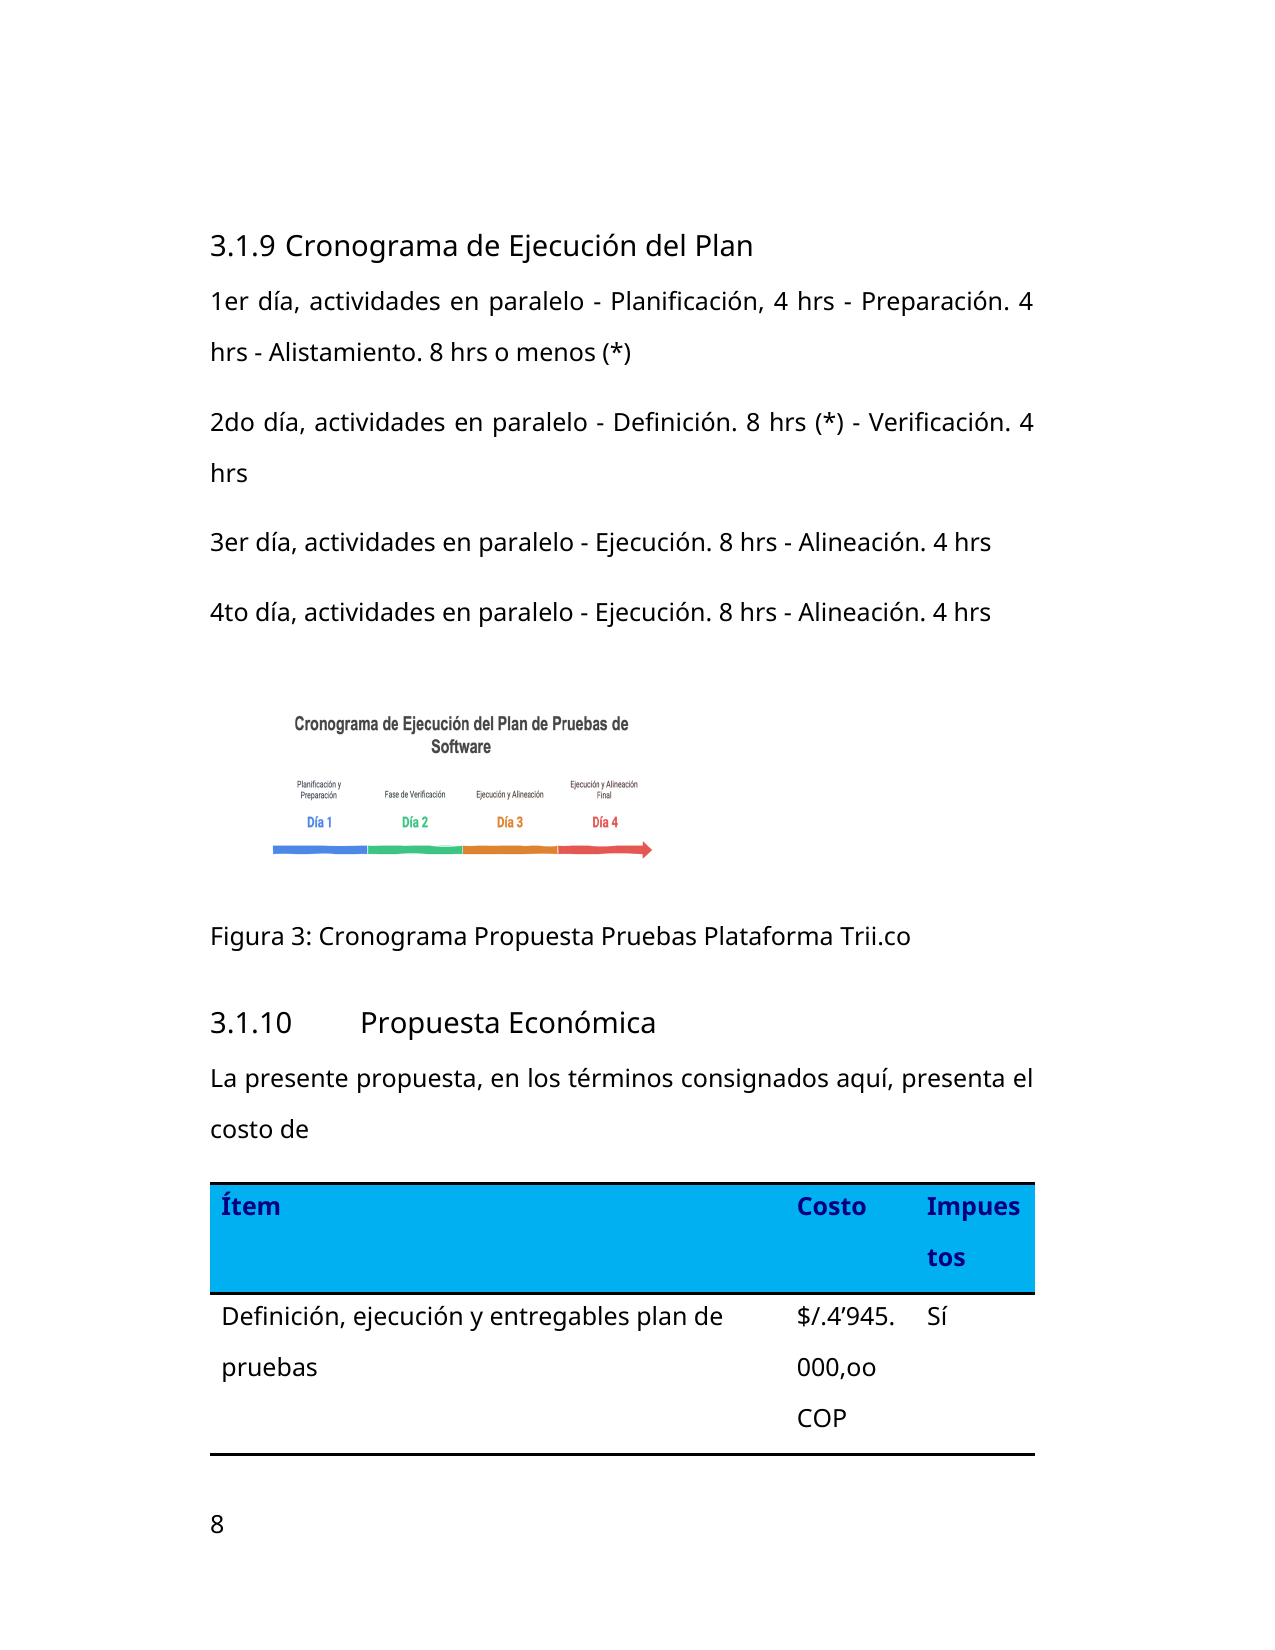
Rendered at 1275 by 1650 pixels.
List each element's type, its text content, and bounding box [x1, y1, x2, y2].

text Figura 3: Cronograma Propuesta Pruebas Plataforma Trii.co [210, 918, 1035, 952]
text 3er día, actividades en paralelo - Ejecución. 8 hrs - Alineación. 4 hrs [210, 525, 1035, 559]
table_cell Definición, ejecución y entregables plan de pruebas [210, 1295, 785, 1453]
table_cell $/.4’945.000,oo COP [785, 1295, 916, 1453]
table_header Ítem [210, 1185, 785, 1292]
table_header Impuestos [916, 1185, 1035, 1292]
text 1er día, actividades en paralelo - Planificación, 4 hrs - Preparación. 4 hrs - Alistamiento. 8 hrs o menos (*) [210, 283, 1035, 368]
text La presente propuesta, en los términos consignados aquí, presenta el costo de [210, 1061, 1035, 1146]
text 2do día, actividades en paralelo - Definición. 8 hrs (*) - Verificación. 4 hrs [210, 404, 1035, 489]
table_header Costo [785, 1185, 916, 1292]
picture [228, 664, 698, 898]
text 4to día, actividades en paralelo - Ejecución. 8 hrs - Alineación. 4 hrs [210, 595, 1035, 629]
subtitle Propuesta Económica [210, 1002, 1035, 1042]
subtitle Cronograma de Ejecución del Plan [210, 225, 1035, 265]
table_cell Sí [916, 1295, 1035, 1453]
